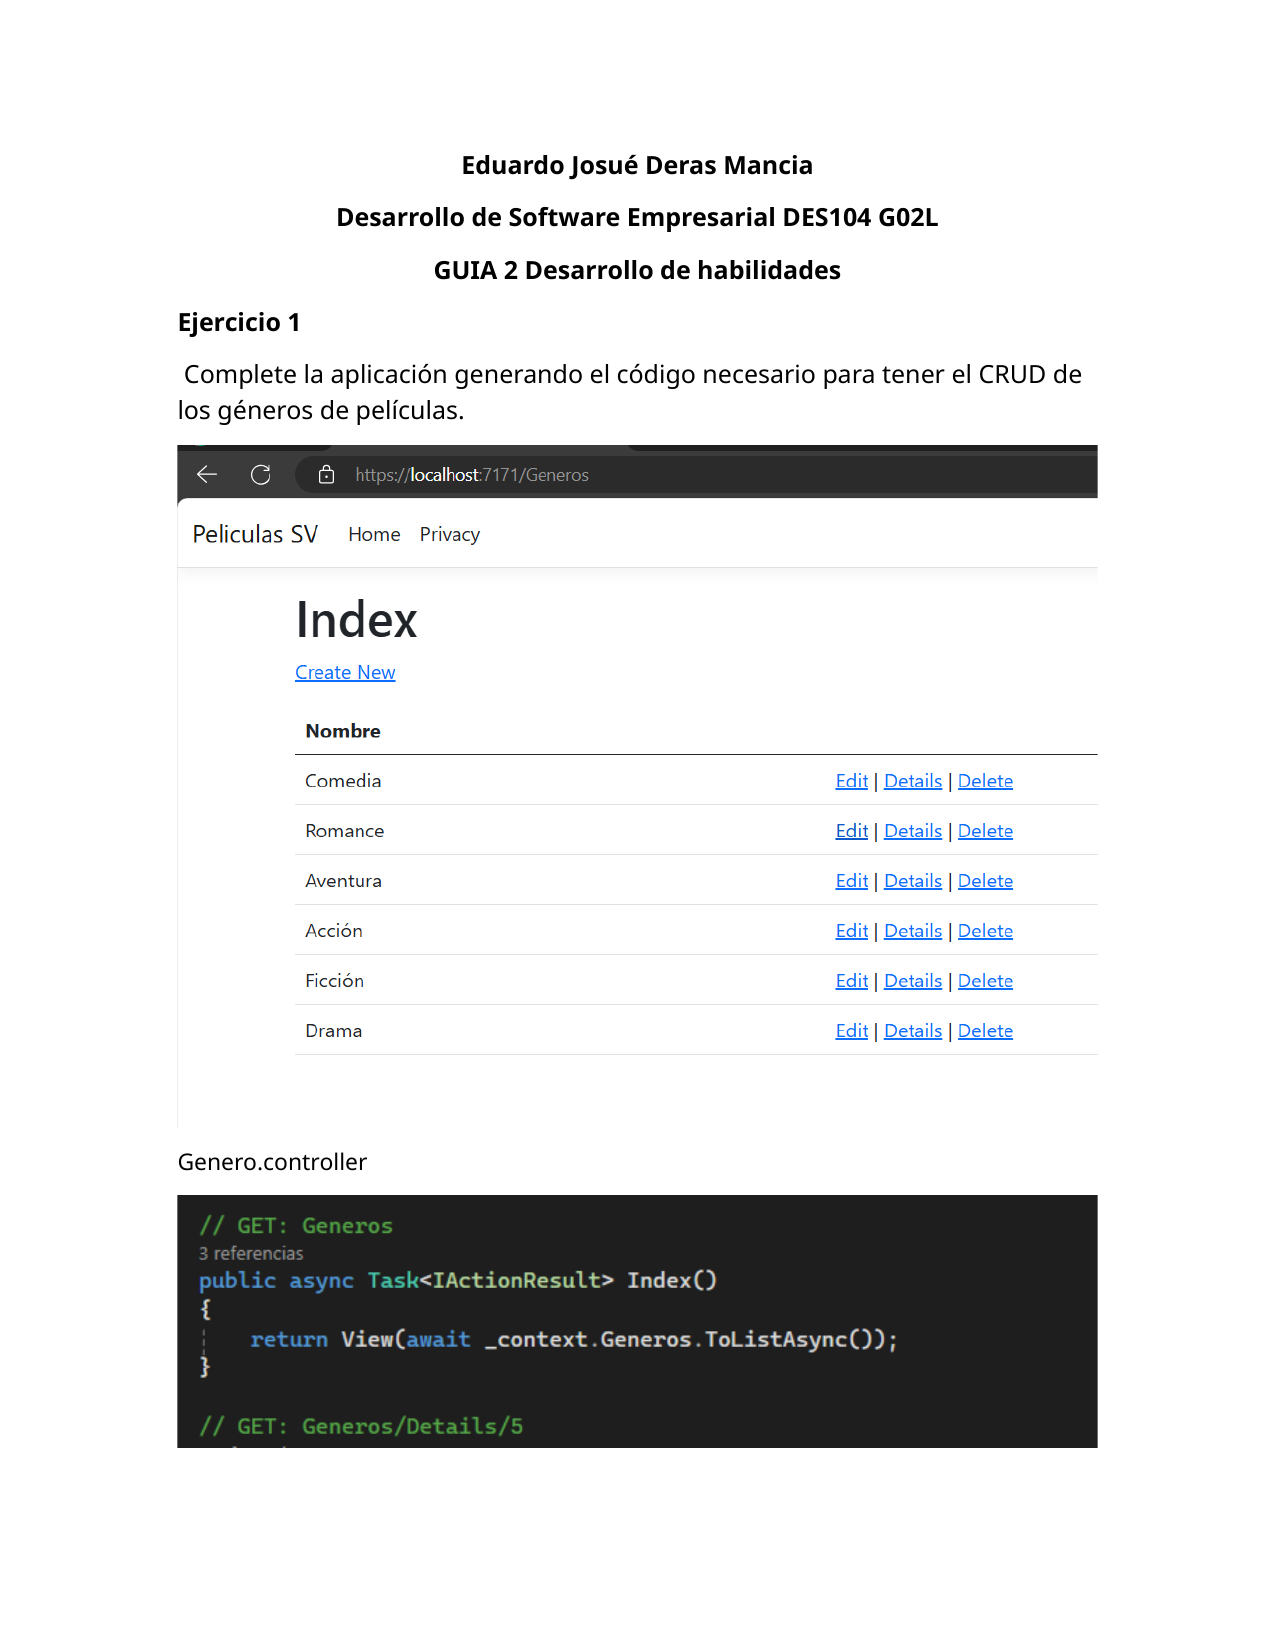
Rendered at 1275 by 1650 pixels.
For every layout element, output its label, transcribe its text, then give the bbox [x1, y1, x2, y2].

text Genero.controller [177, 1145, 1098, 1177]
text Desarrollo de Software Empresarial DES104 G02L [177, 200, 1098, 234]
text Eduardo Josué Deras Mancia [177, 148, 1098, 182]
text GUIA 2 Desarrollo de habilidades [177, 252, 1098, 286]
picture [177, 445, 1098, 1128]
text Ejercicio 1 [177, 305, 1098, 339]
picture [177, 1195, 1098, 1448]
text Complete la aplicación generando el código necesario para tener el CRUD de los géneros de películas. [177, 357, 1098, 427]
